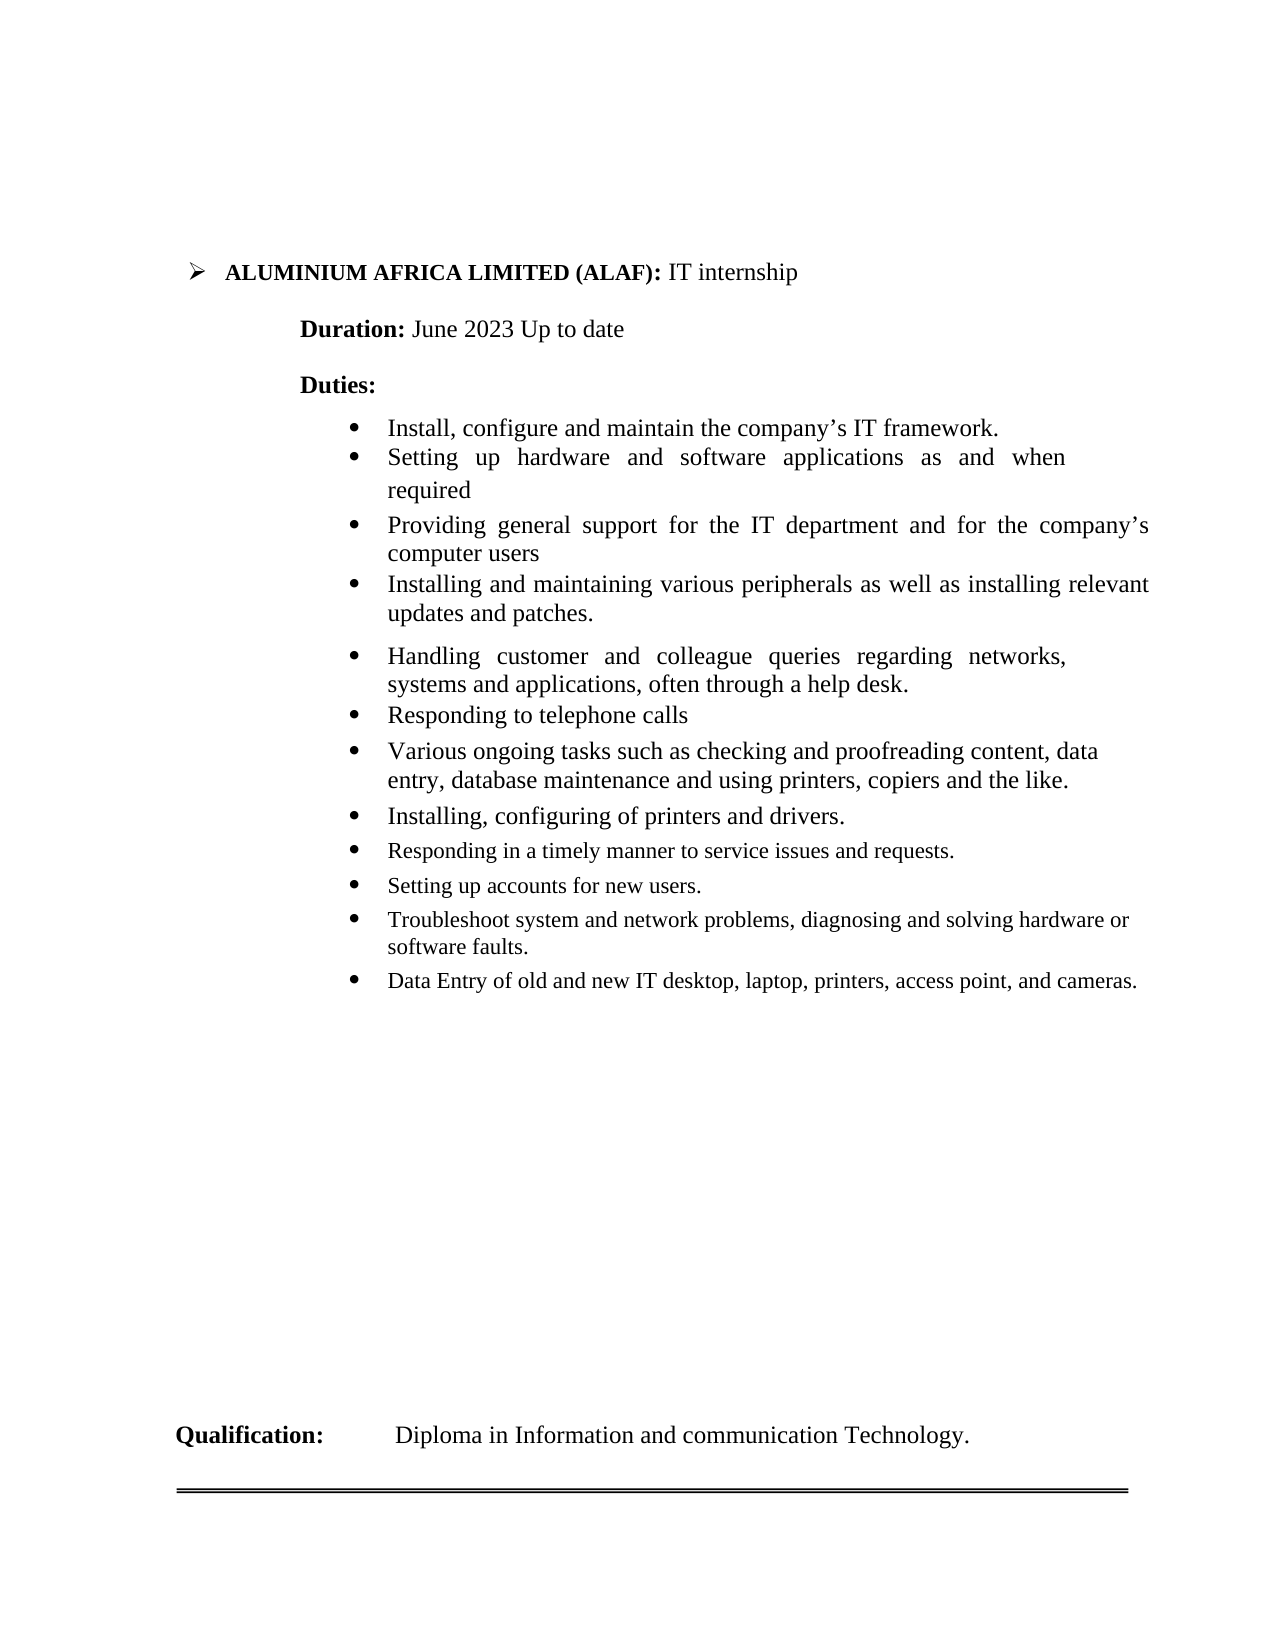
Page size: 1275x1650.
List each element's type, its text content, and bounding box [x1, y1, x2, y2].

list Setting up hardware and software applications as and when required [350, 442, 1067, 504]
list Install, configure and maintain the company’s IT framework. [350, 413, 1150, 442]
list Handling customer and colleague queries regarding networks, systems and applications, often through a help desk. [350, 641, 1067, 698]
subtitle Duties: [300, 370, 1150, 399]
list Installing, configuring of printers and drivers. [350, 801, 1150, 830]
list Responding in a timely manner to service issues and requests. [350, 837, 1150, 864]
list Responding to telephone calls [350, 700, 1150, 728]
text Duration: June 2023 Up to date [300, 314, 1150, 342]
list Various ongoing tasks such as checking and proofreading content, data entry, database maintenance and using printers, copiers and the like. [350, 736, 1150, 793]
list ALUMINIUM AFRICA LIMITED (ALAF): IT internship [187, 257, 1150, 286]
list Setting up accounts for new users. [350, 872, 1150, 899]
list Providing general support for the IT department and for the company’s computer users [350, 510, 1150, 567]
list Data Entry of old and new IT desktop, laptop, printers, access point, and cameras. [350, 967, 1150, 994]
list Installing and maintaining various peripherals as well as installing relevant updates and patches. [350, 569, 1150, 627]
text Qualification: Diploma in Information and communication Technology. [175, 1420, 1150, 1449]
list Troubleshoot system and network problems, diagnosing and solving hardware or software faults. [350, 906, 1150, 959]
